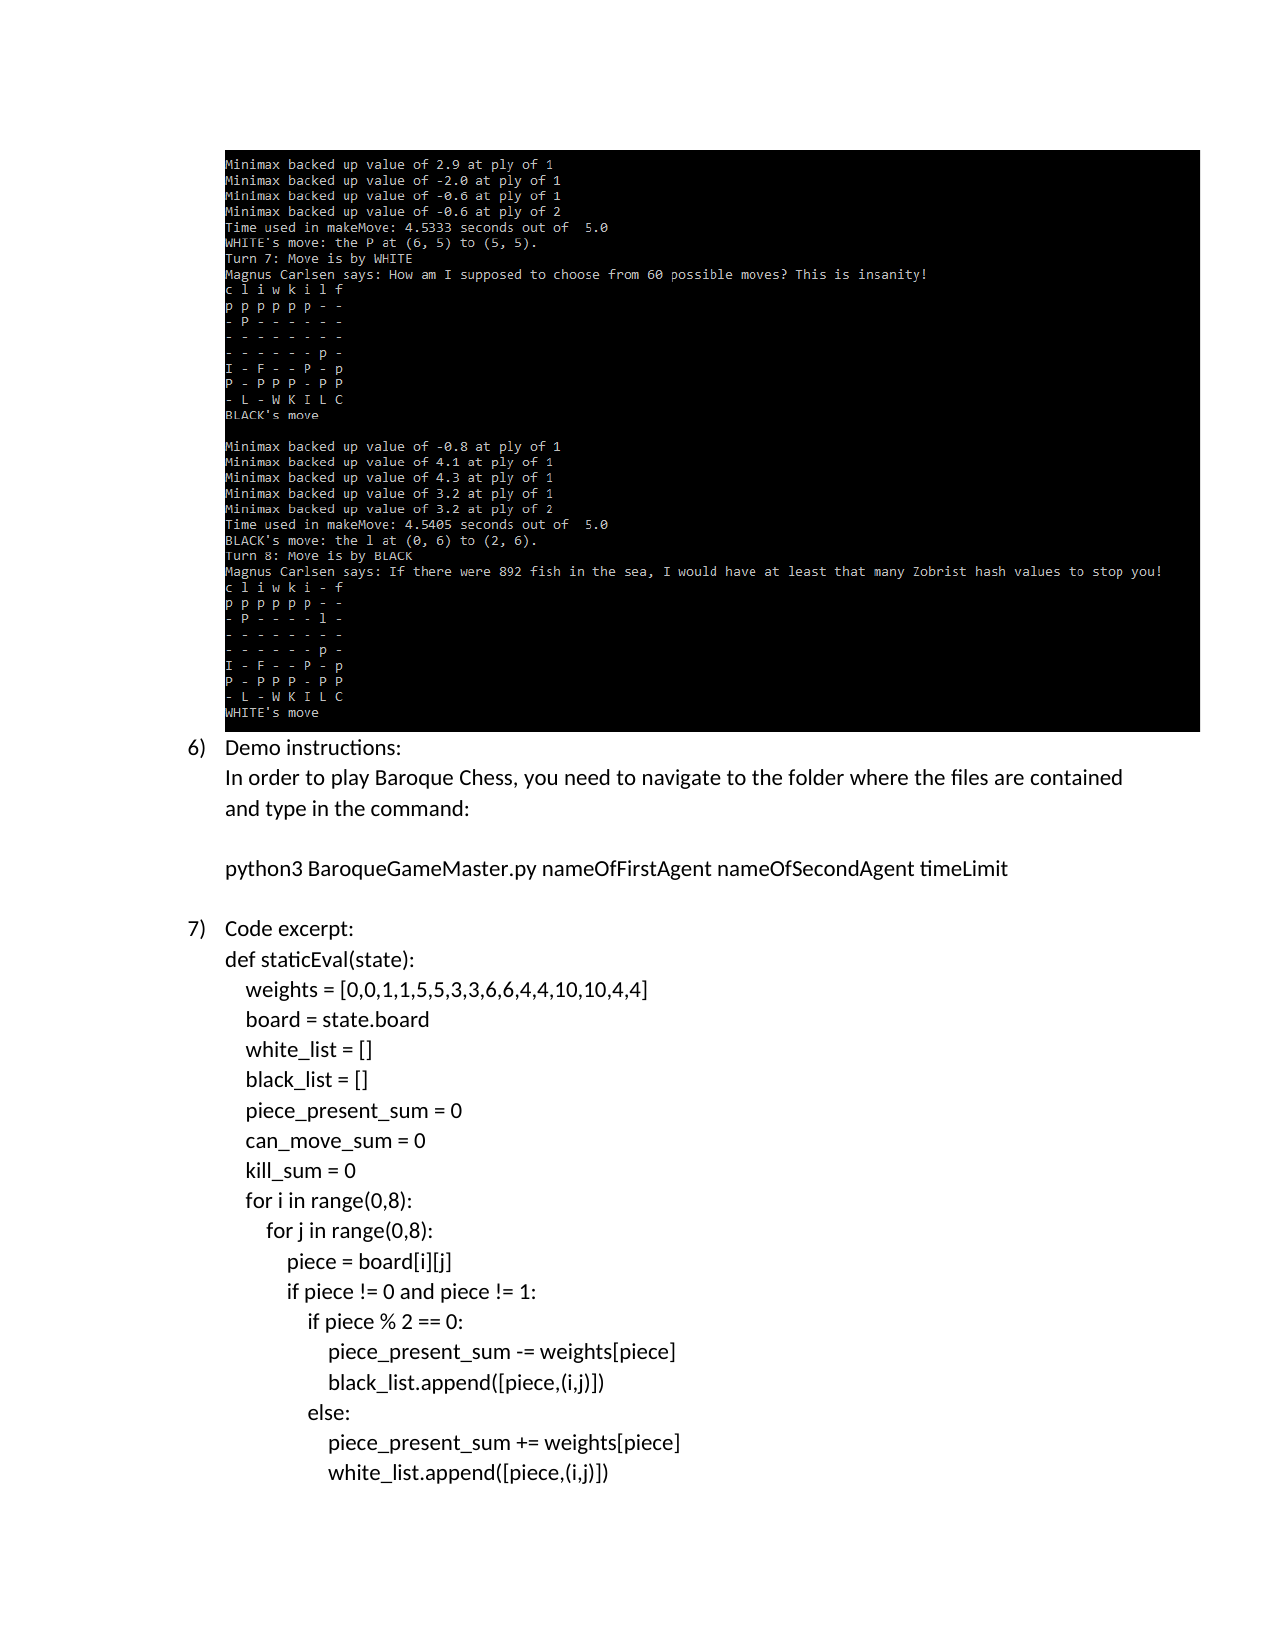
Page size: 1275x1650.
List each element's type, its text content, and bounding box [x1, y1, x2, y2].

list board = state.board [225, 1005, 1125, 1033]
list weights = [0,0,1,1,5,5,3,3,6,6,4,4,10,10,4,4] [225, 975, 1125, 1003]
list In order to play Baroque Chess, you need to navigate to the folder where the files are contained and type in the command: [225, 763, 1125, 822]
list python3 BaroqueGameMaster.py nameOfFirstAgent nameOfSecondAgent timeLimit [225, 854, 1125, 882]
list for j in range(0,8): [225, 1217, 1125, 1245]
picture [225, 150, 1200, 732]
list piece_present_sum += weights[piece] [225, 1428, 1125, 1456]
list for i in range(0,8): [225, 1186, 1125, 1214]
list piece_present_sum -= weights[piece] [225, 1337, 1125, 1366]
list black_list.append([piece,(i,j)]) [225, 1368, 1125, 1396]
list Code excerpt: [187, 914, 1125, 943]
list can_move_sum = 0 [225, 1126, 1125, 1154]
list if piece != 0 and piece != 1: [225, 1277, 1125, 1305]
list white_list.append([piece,(i,j)]) [225, 1458, 1125, 1486]
list piece_present_sum = 0 [225, 1096, 1125, 1124]
list Demo instructions: [187, 733, 1125, 761]
list if piece % 2 == 0: [225, 1307, 1125, 1335]
list else: [225, 1398, 1125, 1426]
list black_list = [] [225, 1066, 1125, 1094]
list white_list = [] [225, 1035, 1125, 1063]
list def staticEval(state): [225, 945, 1125, 973]
list kill_sum = 0 [225, 1156, 1125, 1184]
list piece = board[i][j] [225, 1247, 1125, 1275]
